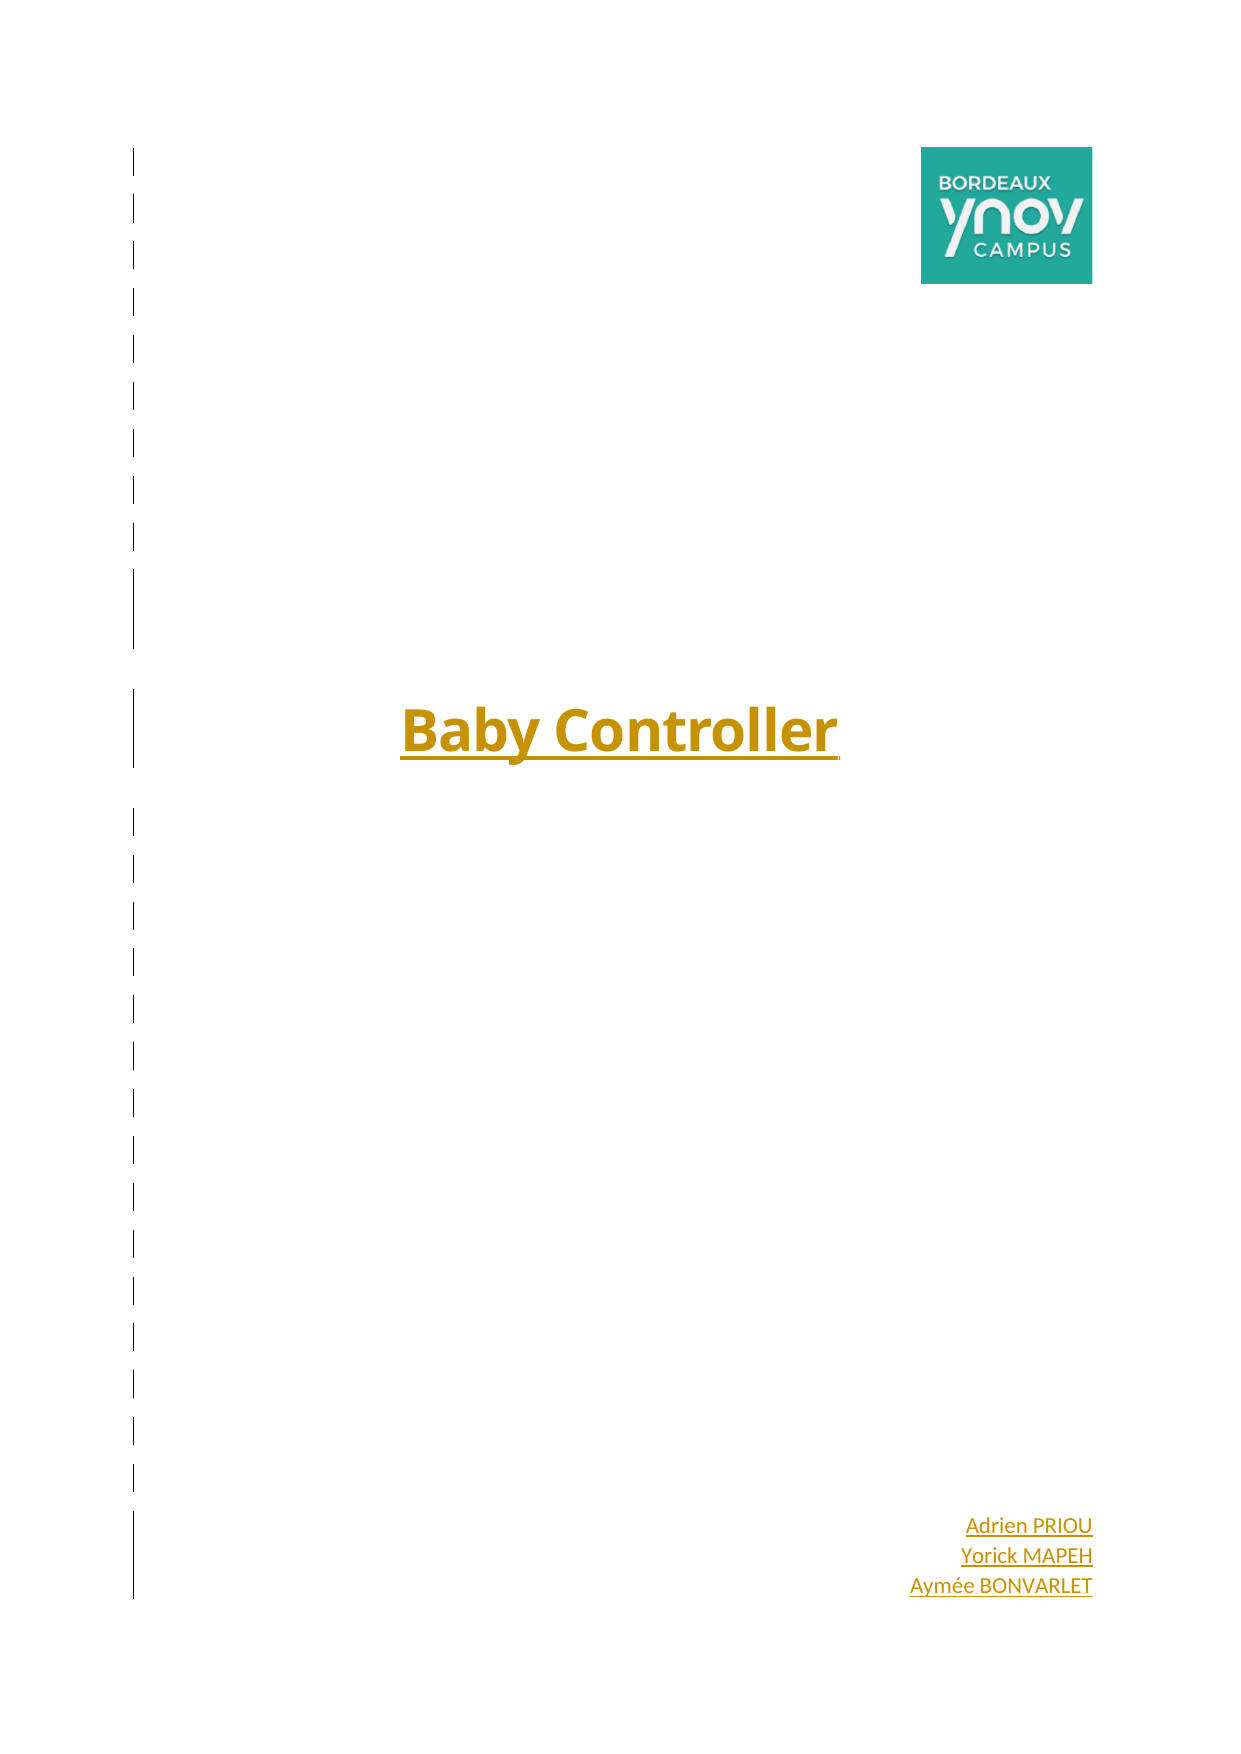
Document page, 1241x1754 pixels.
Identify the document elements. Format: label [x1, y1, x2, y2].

picture [921, 147, 1093, 284]
